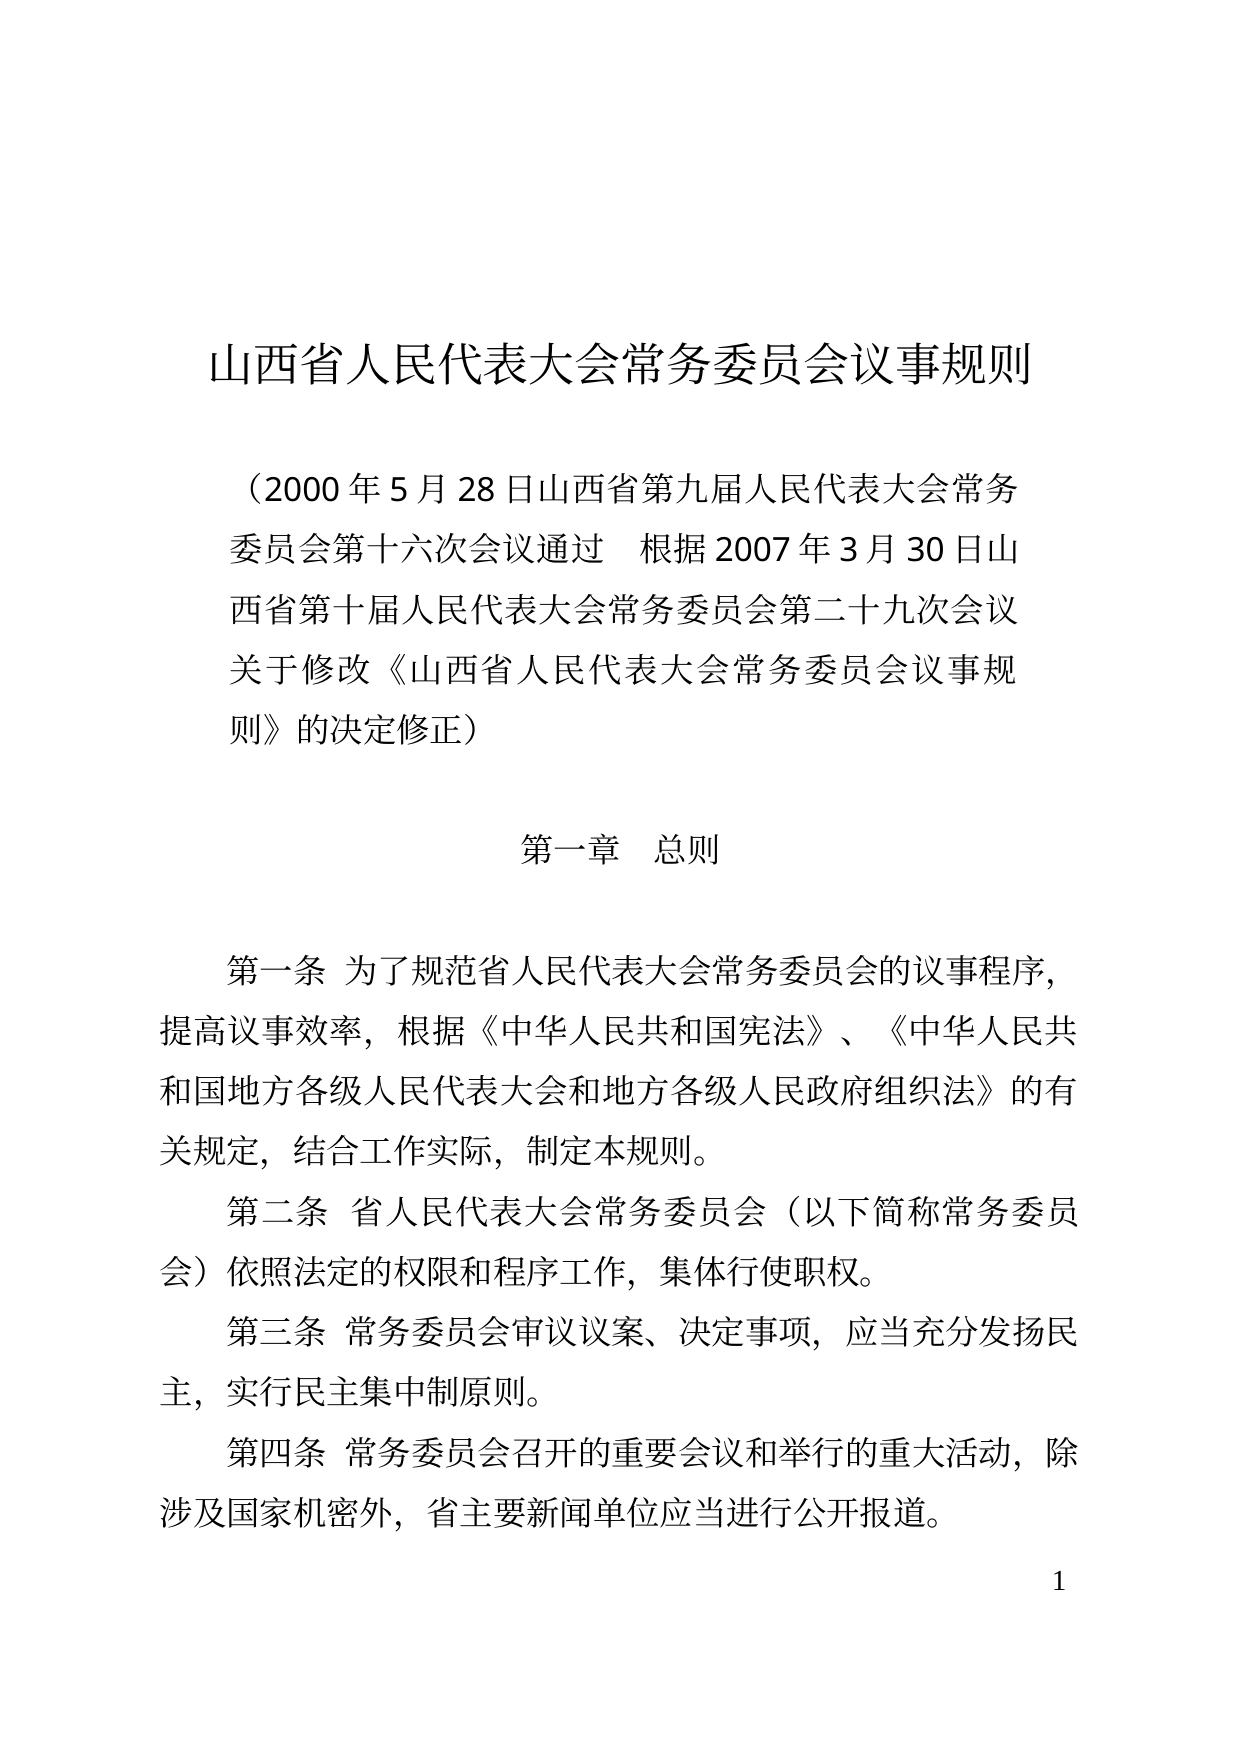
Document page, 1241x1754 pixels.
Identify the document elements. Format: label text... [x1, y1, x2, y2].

text （2000年5月28日山西省第九届人民代表大会常务委员会第十六次会议通过 根据2007年3月30日山西省第十届人民代表大会常务委员会第二十九次会议关于修改《山西省人民代表大会常务委员会议事规则》的决定修正） [229, 453, 1019, 754]
text 山西省人民代表大会常务委员会议事规则 [159, 333, 1081, 393]
text 第一章 总则 [159, 815, 1081, 875]
text 第二条 省人民代表大会常务委员会（以下简称常务委员会）依照法定的权限和程序工作，集体行使职权。 [159, 1176, 1081, 1296]
text 第一条 为了规范省人民代表大会常务委员会的议事程序，提高议事效率，根据《中华人民共和国宪法》、《中华人民共和国地方各级人民代表大会和地方各级人民政府组织法》的有关规定，结合工作实际，制定本规则。 [159, 935, 1081, 1176]
text 第三条 常务委员会审议议案、决定事项，应当充分发扬民主，实行民主集中制原则。 [159, 1296, 1081, 1417]
text 第四条 常务委员会召开的重要会议和举行的重大活动，除涉及国家机密外，省主要新闻单位应当进行公开报道。 [159, 1417, 1081, 1537]
